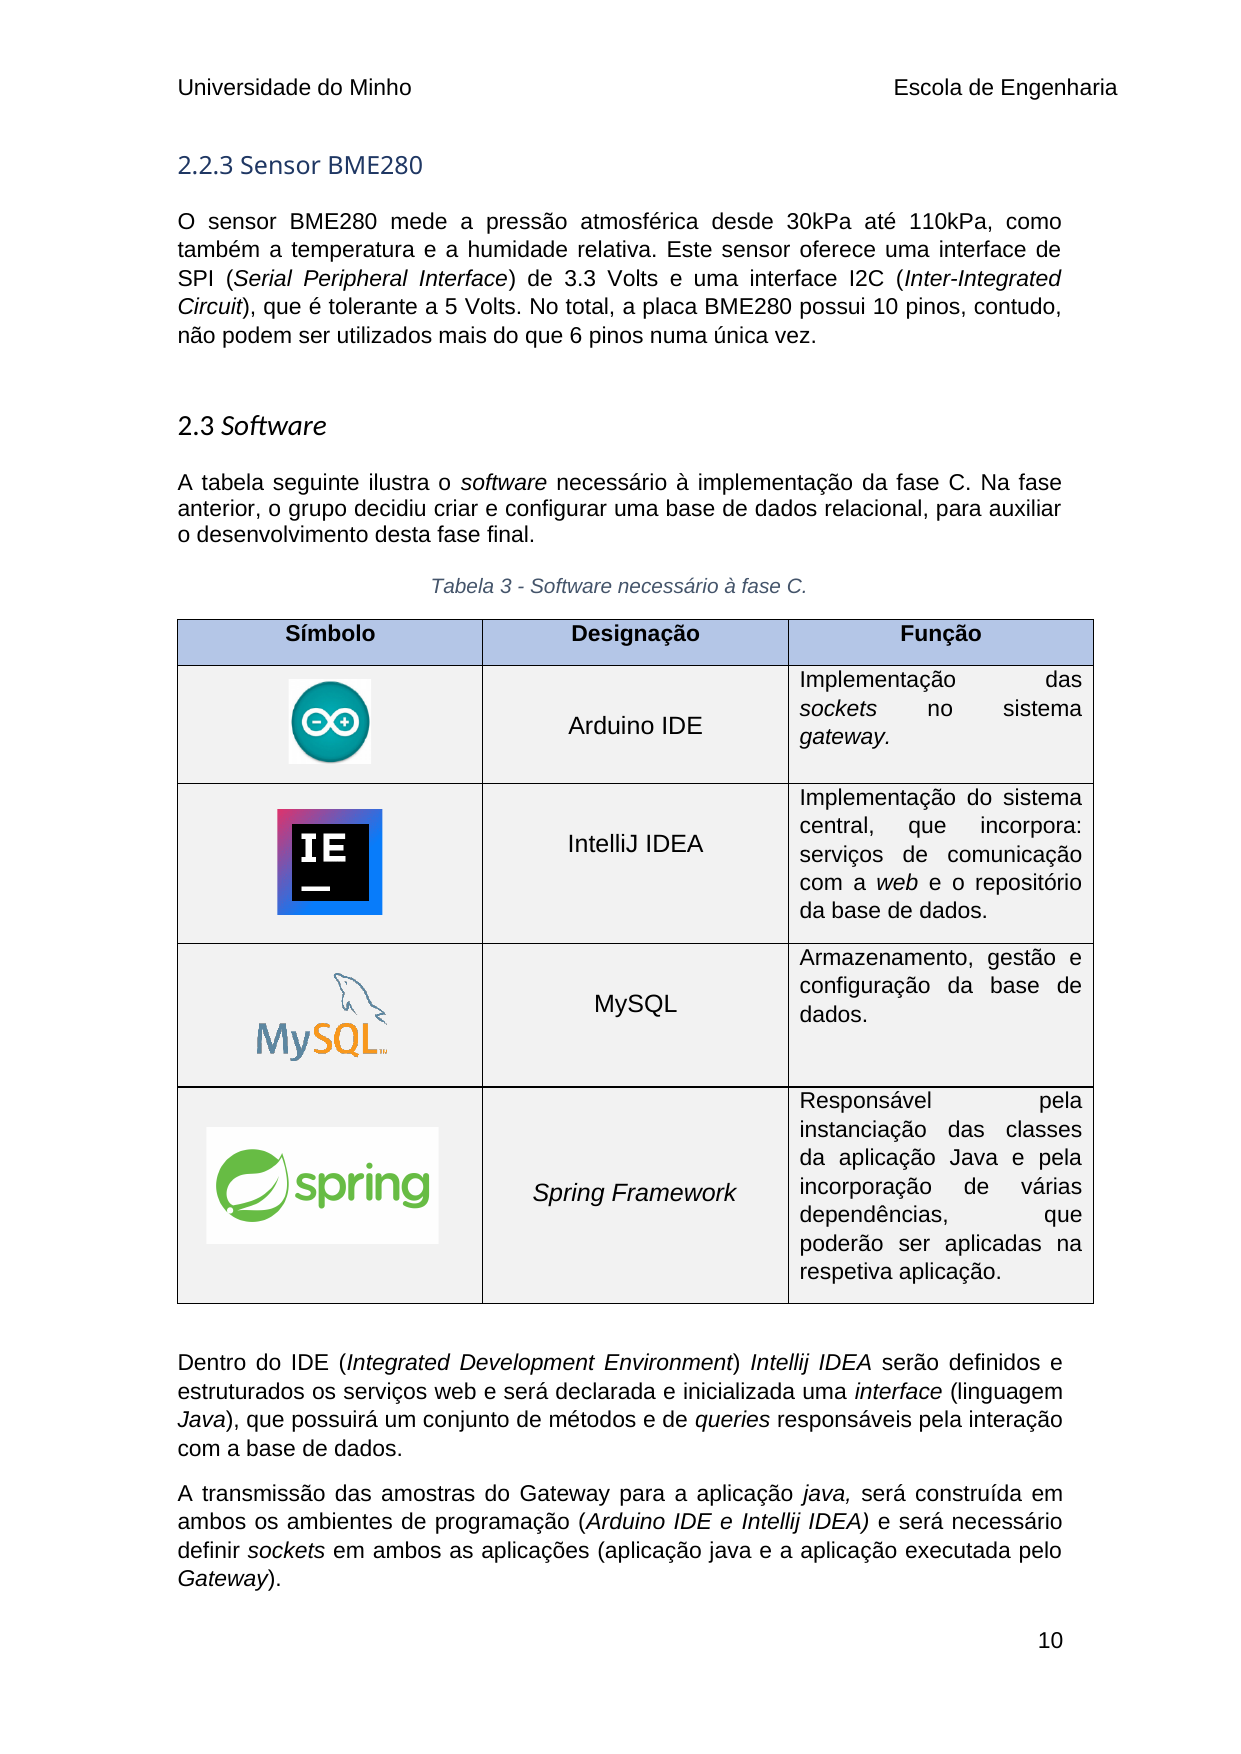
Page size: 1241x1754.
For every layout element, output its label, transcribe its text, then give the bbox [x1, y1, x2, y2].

subtitle 2.3 Software [177, 407, 1063, 442]
table_header Função [789, 620, 1093, 665]
table_cell IntelliJ IDEA [483, 784, 788, 943]
table_cell Armazenamento, gestão e configuração da base de dados. [789, 944, 1093, 1086]
table_cell [178, 784, 482, 943]
table_cell MySQL [483, 944, 788, 1086]
table_header Símbolo [178, 620, 482, 665]
table_cell [178, 666, 482, 783]
picture [277, 809, 383, 915]
text O sensor BME280 mede a pressão atmosférica desde 30kPa até 110kPa, como também a temperatura e a humidade relativa. Este sensor oferece uma interface de SPI (Serial Peripheral Interface) de 3.3 Volts e uma interface I2C (Inter-Integrated Circuit), que é tolerante a 5 Volts. No total, a placa BME280 possui 10 pinos, contudo, não podem ser utilizados mais do que 6 pinos numa única vez. [177, 208, 1063, 348]
table_header Designação [483, 620, 788, 665]
subtitle 2.2.3 Sensor BME280 [177, 148, 1063, 182]
picture [206, 1127, 439, 1244]
text Dentro do IDE (Integrated Development Environment) Intellij IDEA serão definidos e estruturados os serviços web e será declarada e inicializada uma interface (linguagem Java), que possuirá um conjunto de métodos e de queries responsáveis pela interação com a base de dados. [177, 1349, 1063, 1461]
table_cell Responsável pela instanciação das classes da aplicação Java e pela incorporação de várias dependências, que poderão ser aplicadas na respetiva aplicação. [789, 1088, 1093, 1303]
text Tabela 3 - Software necessário à fase C. [177, 574, 1063, 598]
text A transmissão das amostras do Gateway para a aplicação java, será construída em ambos os ambientes de programação (Arduino IDE e Intellij IDEA) e será necessário definir sockets em ambos as aplicações (aplicação java e a aplicação executada pelo Gateway). [177, 1480, 1063, 1591]
table_cell Implementação das sockets no sistema gateway. [789, 666, 1093, 783]
table_cell Implementação do sistema central, que incorpora: serviços de comunicação com a web e o repositório da base de dados. [789, 784, 1093, 943]
picture [231, 949, 417, 1078]
table_cell Arduino IDE [483, 666, 788, 783]
picture [288, 679, 372, 764]
table_cell [178, 944, 482, 1086]
table_cell [178, 1088, 482, 1303]
table_cell Spring Framework [483, 1088, 788, 1303]
text A tabela seguinte ilustra o software necessário à implementação da fase C. Na fase anterior, o grupo decidiu criar e configurar uma base de dados relacional, para auxiliar o desenvolvimento desta fase final. [177, 469, 1063, 548]
